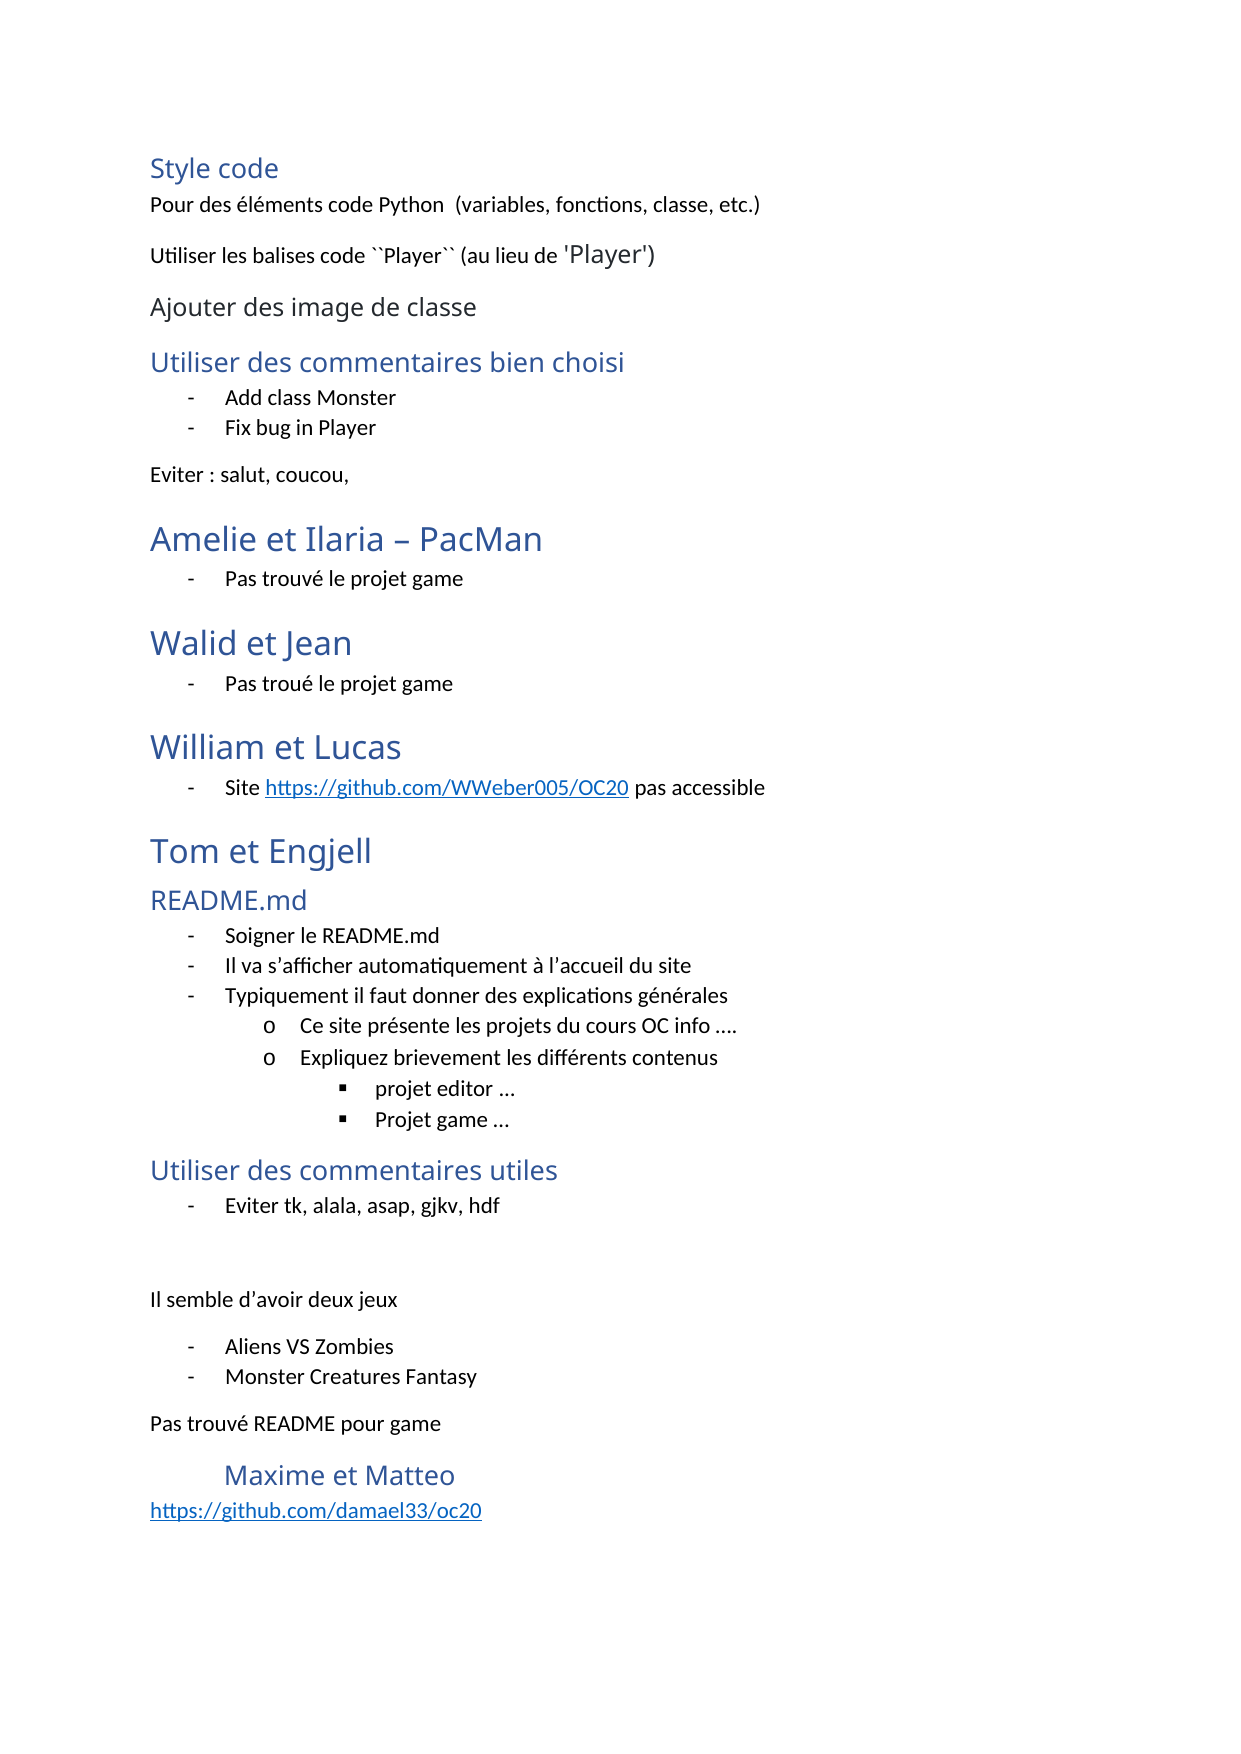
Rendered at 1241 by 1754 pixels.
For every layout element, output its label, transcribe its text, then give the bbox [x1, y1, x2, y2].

subtitle Tom et Engjell [150, 828, 1090, 873]
subtitle Amelie et Ilaria – PacMan [150, 516, 1090, 561]
list Soigner le README.md [187, 921, 1090, 949]
text Pour des éléments code Python (variables, fonctions, classe, etc.) [150, 190, 1090, 218]
list Projet game … [337, 1105, 1090, 1133]
list Ce site présente les projets du cours OC info …. [262, 1012, 1090, 1041]
text Pas trouvé README pour game [150, 1409, 1090, 1437]
list Typiquement il faut donner des explications générales [187, 981, 1090, 1009]
subtitle Utiliser des commentaires utiles [150, 1152, 1090, 1188]
subtitle Maxime et Matteo [150, 1456, 1090, 1493]
list Aliens VS Zombies [187, 1332, 1090, 1360]
list Eviter tk, alala, asap, gjkv, hdf [187, 1191, 1090, 1219]
text Eviter : salut, coucou, [150, 460, 1090, 488]
list Pas trouvé le projet game [187, 564, 1090, 593]
text https://github.com/damael33/oc20 [150, 1496, 1090, 1524]
text Utiliser les balises code ``Player`` (au lieu de 'Player') [150, 237, 1090, 271]
list Site https://github.com/WWeber005/OC20 pas accessible [187, 773, 1090, 801]
list Fix bug in Player [187, 413, 1090, 442]
list Pas troué le projet game [187, 669, 1090, 697]
subtitle William et Lucas [150, 724, 1090, 769]
list Il va s’afficher automatiquement à l’accueil du site [187, 951, 1090, 979]
subtitle Walid et Jean [150, 620, 1090, 665]
text Il semble d’avoir deux jeux [150, 1285, 1090, 1313]
list Add class Monster [187, 383, 1090, 411]
list Expliquez brievement les différents contenus [262, 1043, 1090, 1072]
text Ajouter des image de classe [150, 290, 1090, 324]
subtitle README.md [150, 881, 1090, 918]
subtitle Utiliser des commentaires bien choisi [150, 343, 1090, 380]
subtitle Style code [150, 150, 1090, 187]
list projet editor ... [337, 1074, 1090, 1103]
list Monster Creatures Fantasy [187, 1362, 1090, 1390]
